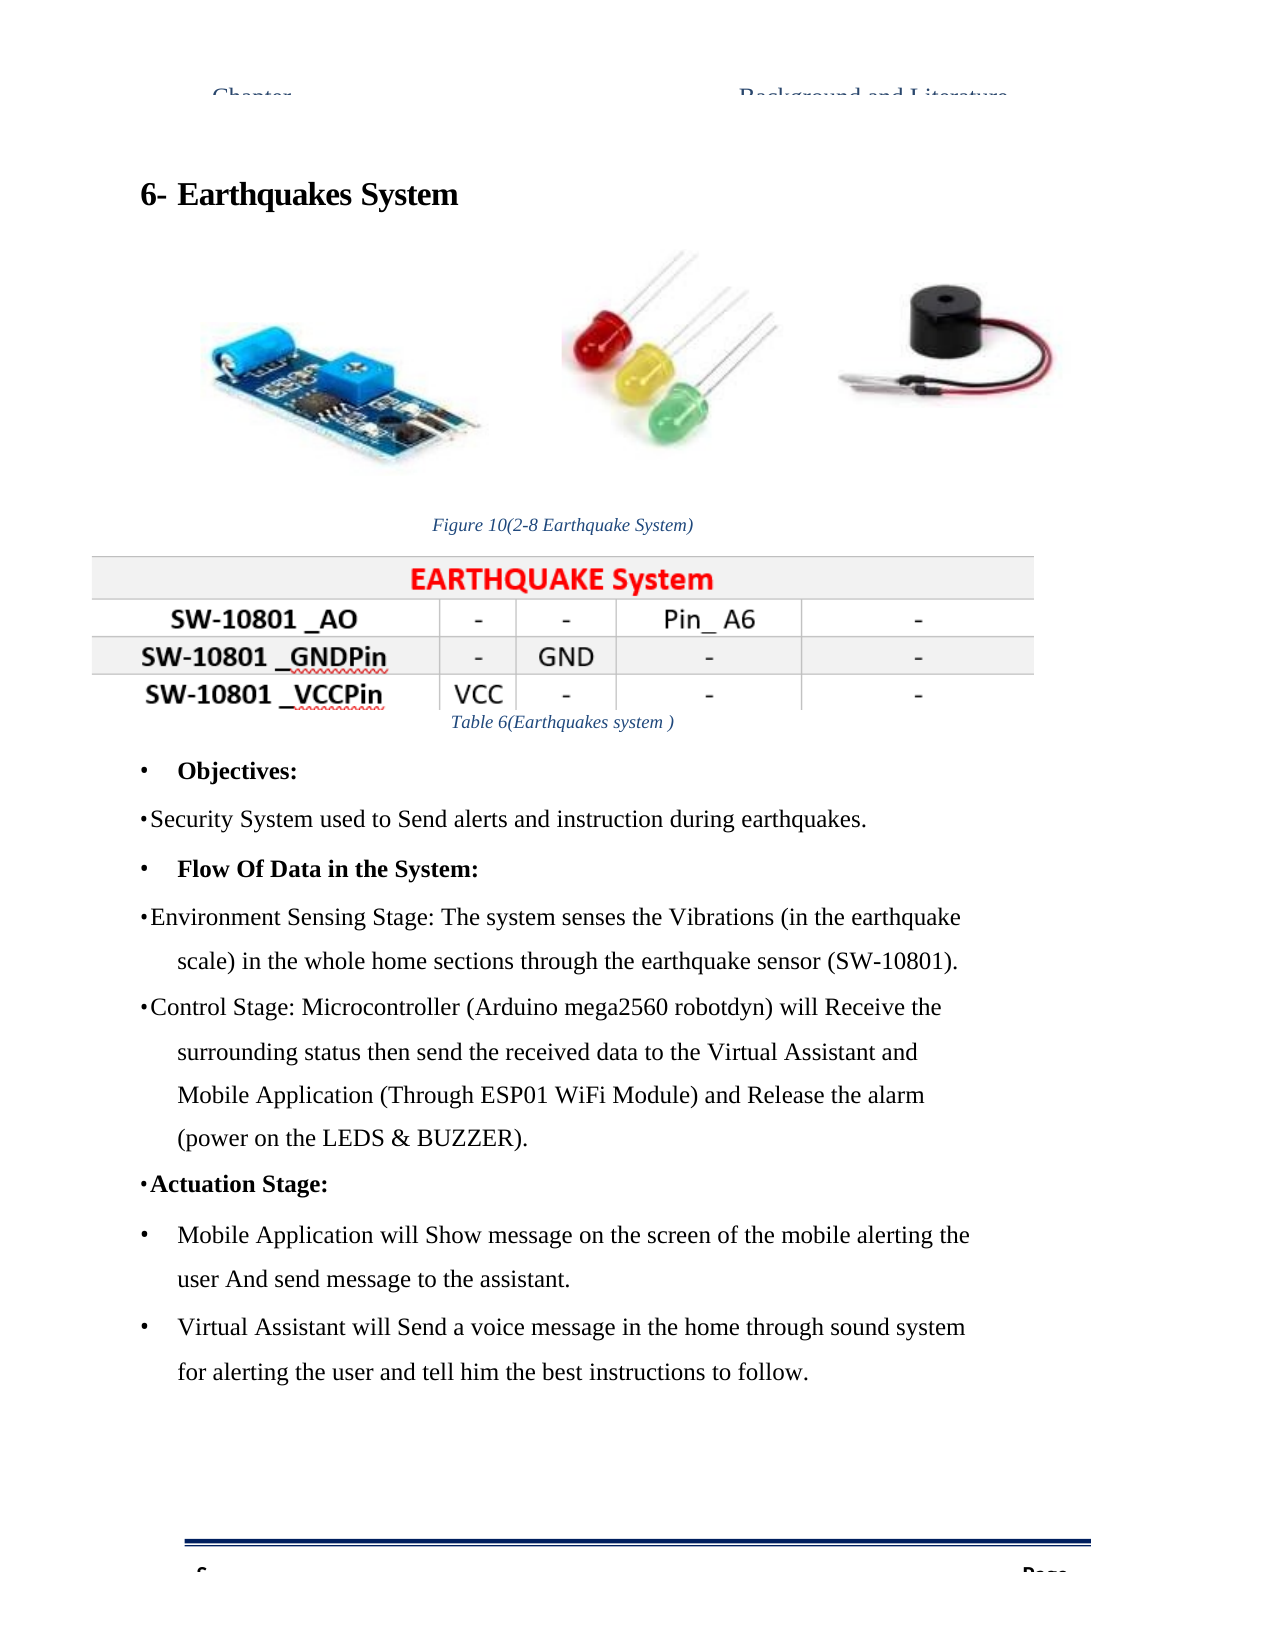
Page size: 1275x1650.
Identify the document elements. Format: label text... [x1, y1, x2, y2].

subtitle Objectives: [139, 752, 302, 786]
list Environment Sensing Stage: The system senses the Vibrations (in the earthquake scale) in the whole home sections through the earthquake sensor (SW-10801). [139, 901, 961, 975]
subtitle Flow Of Data in the System: [139, 851, 1275, 885]
picture [561, 249, 784, 460]
picture [200, 322, 490, 476]
text Table 6(Earthquakes system ) [451, 711, 1275, 732]
picture [837, 282, 1072, 408]
list Control Stage: Microcontroller (Arduino mega2560 robotdyn) will Receive the surrounding status then send the received data to the Virtual Assistant and Mobile Application (Through ESP01 WiFi Module) and Release the alarm (power on the LEDS & BUZZER). [139, 991, 948, 1152]
list Security System used to Send alerts and instruction during earthquakes. [139, 803, 1275, 834]
text Figure 10(2-8 Earthquake System) [432, 514, 1275, 536]
list Virtual Assistant will Send a voice message in the home through sound system for alerting the user and tell him the best instructions to follow. [139, 1309, 966, 1386]
picture [91, 556, 1034, 710]
list Mobile Application will Show message on the screen of the mobile alerting the user And send message to the assistant. [139, 1216, 970, 1293]
subtitle Earthquakes System [140, 174, 1275, 212]
subtitle Actuation Stage: [139, 1168, 1275, 1199]
